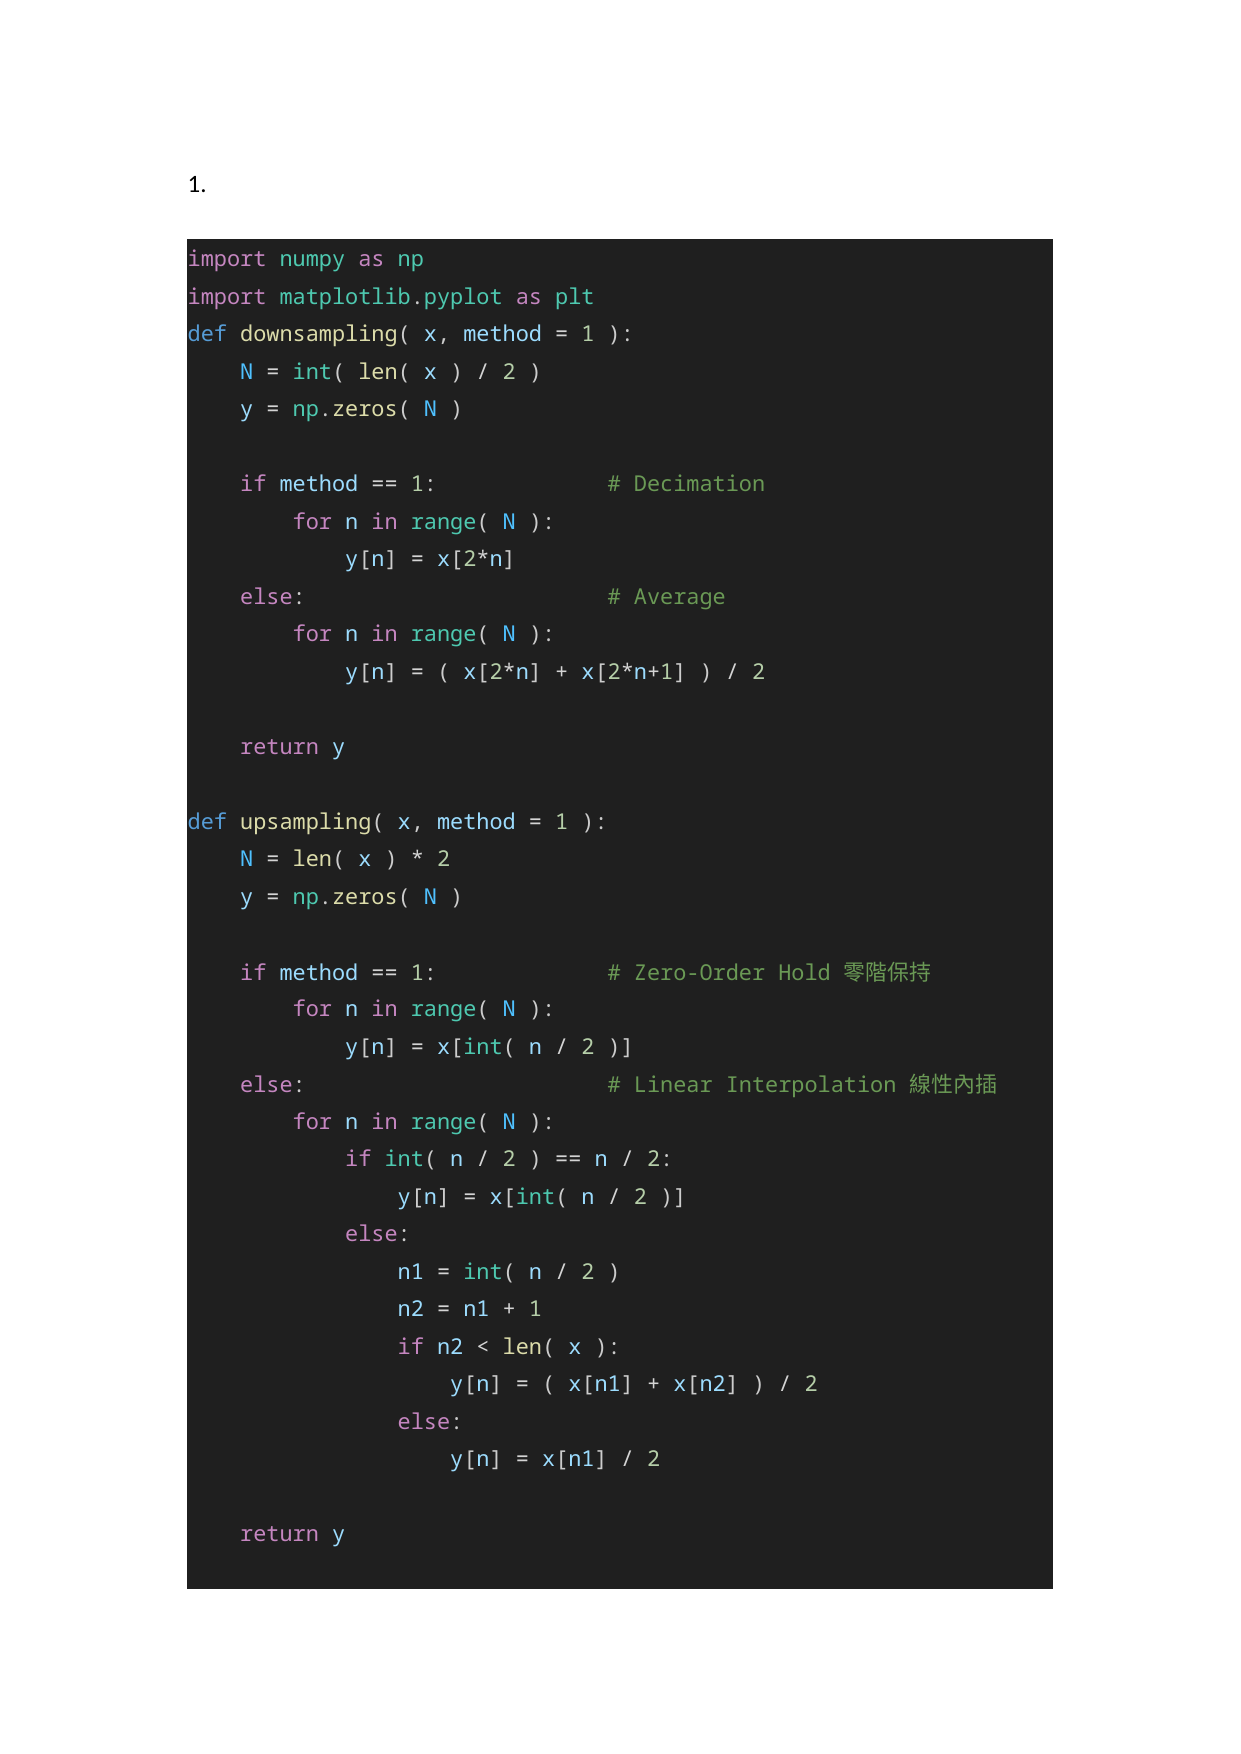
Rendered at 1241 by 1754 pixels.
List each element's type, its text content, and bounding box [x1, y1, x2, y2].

text n1 = int( n / 2 ) [187, 1252, 1053, 1289]
text y[n] = ( x[2*n] + x[2*n+1] ) / 2 [187, 652, 1053, 689]
text else: # Average [187, 577, 1053, 614]
text import matplotlib.pyplot as plt [187, 277, 1053, 314]
text y = np.zeros( N ) [187, 877, 1053, 914]
text else: [187, 1214, 1053, 1252]
text y[n] = x[2*n] [187, 539, 1053, 577]
text return y [187, 727, 1053, 764]
text if method == 1: # Zero-Order Hold 零階保持 [187, 952, 1053, 989]
text 1. [187, 164, 1053, 202]
text else: [187, 1402, 1053, 1439]
text for n in range( N ): [187, 989, 1053, 1027]
text y[n] = x[int( n / 2 )] [187, 1027, 1053, 1064]
text y[n] = x[int( n / 2 )] [187, 1177, 1053, 1214]
text for n in range( N ): [187, 1102, 1053, 1139]
text y = np.zeros( N ) [187, 389, 1053, 427]
text for n in range( N ): [187, 614, 1053, 652]
text N = len( x ) * 2 [187, 839, 1053, 877]
text def upsampling( x, method = 1 ): [187, 802, 1053, 839]
text n2 = n1 + 1 [187, 1289, 1053, 1327]
text N = int( len( x ) / 2 ) [187, 352, 1053, 389]
text y[n] = x[n1] / 2 [187, 1439, 1053, 1477]
text for n in range( N ): [187, 502, 1053, 539]
text def downsampling( x, method = 1 ): [187, 314, 1053, 352]
text else: # Linear Interpolation 線性內插 [187, 1064, 1053, 1102]
text if int( n / 2 ) == n / 2: [187, 1139, 1053, 1177]
text return y [187, 1514, 1053, 1552]
text if n2 < len( x ): [187, 1327, 1053, 1364]
text if method == 1: # Decimation [187, 464, 1053, 502]
text import numpy as np [187, 239, 1053, 277]
text y[n] = ( x[n1] + x[n2] ) / 2 [187, 1364, 1053, 1402]
